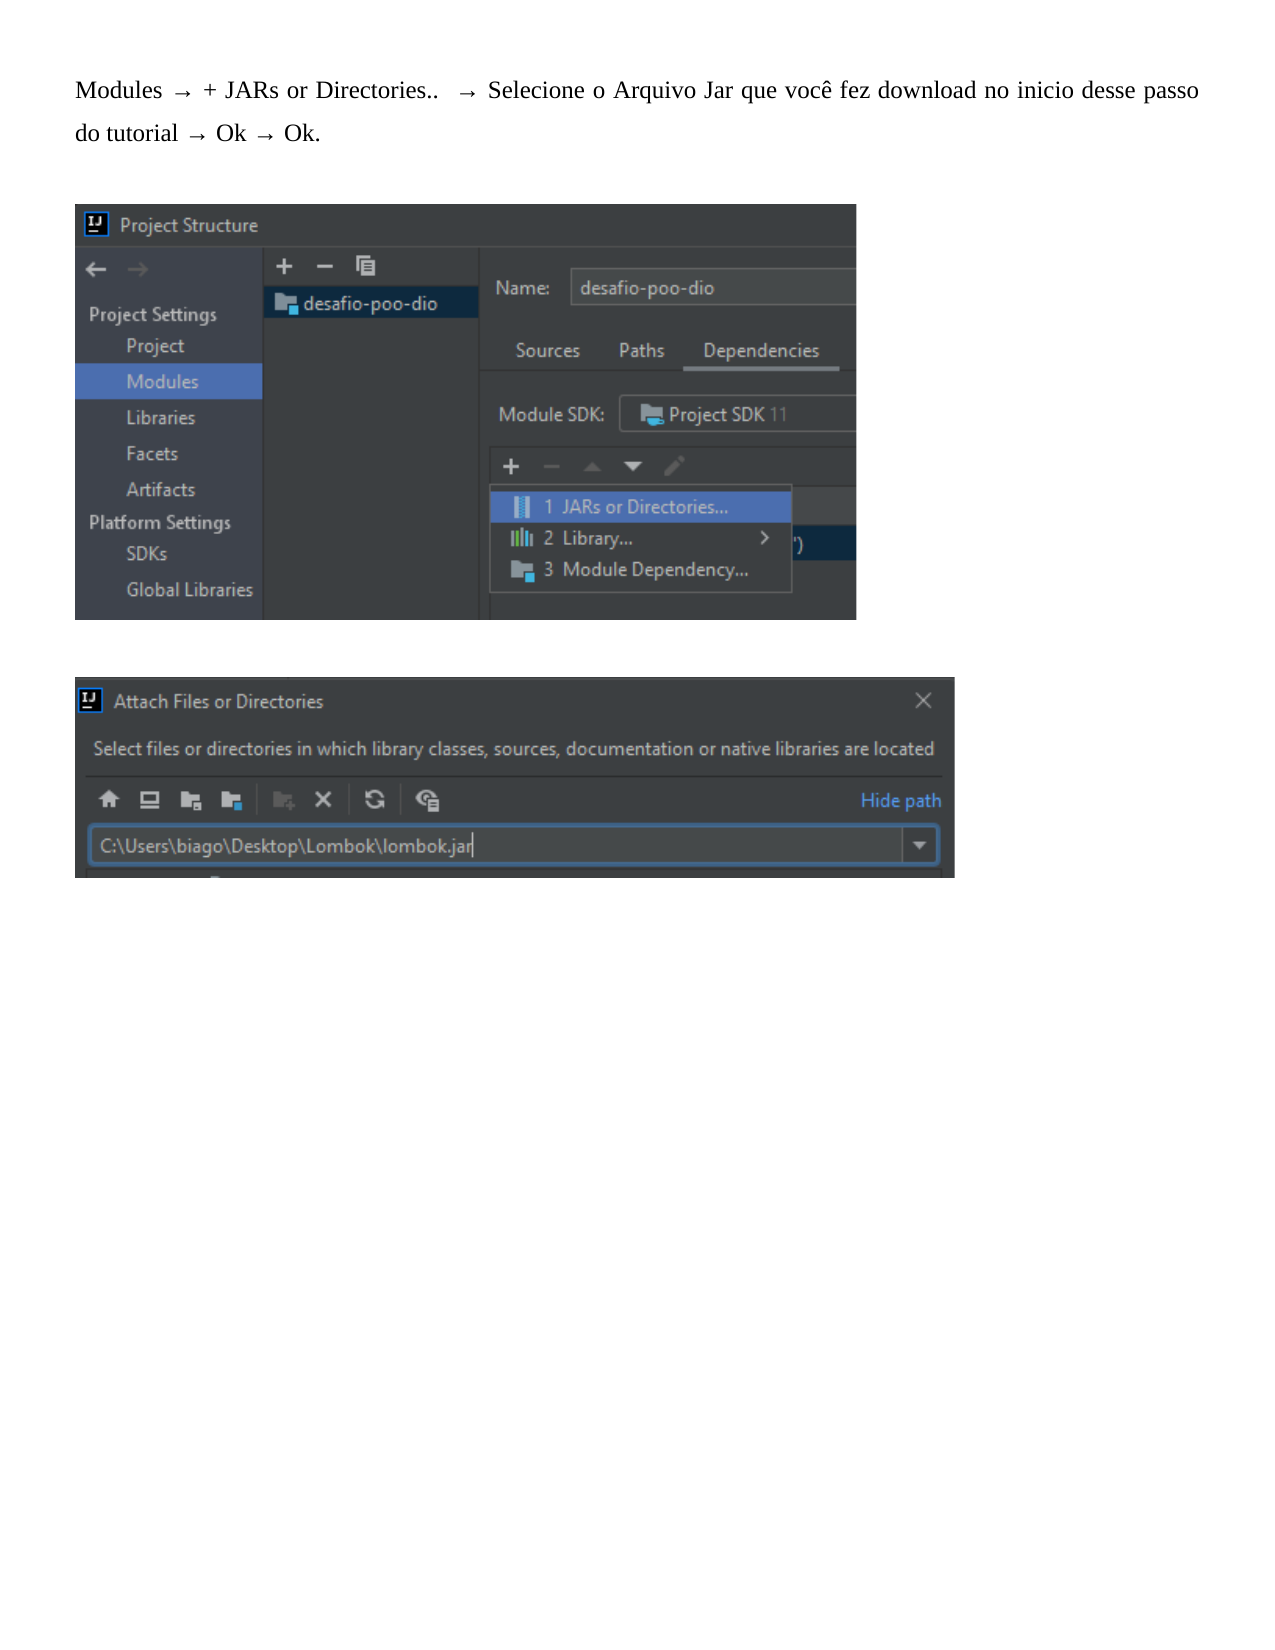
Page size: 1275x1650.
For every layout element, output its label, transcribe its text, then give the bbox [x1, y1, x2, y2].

text Modules → + JARs or Directories.. → Selecione o Arquivo Jar que você fez download no inicio desse passo do tutorial → Ok → Ok. [75, 75, 1200, 147]
picture [75, 677, 955, 878]
picture [75, 204, 857, 620]
